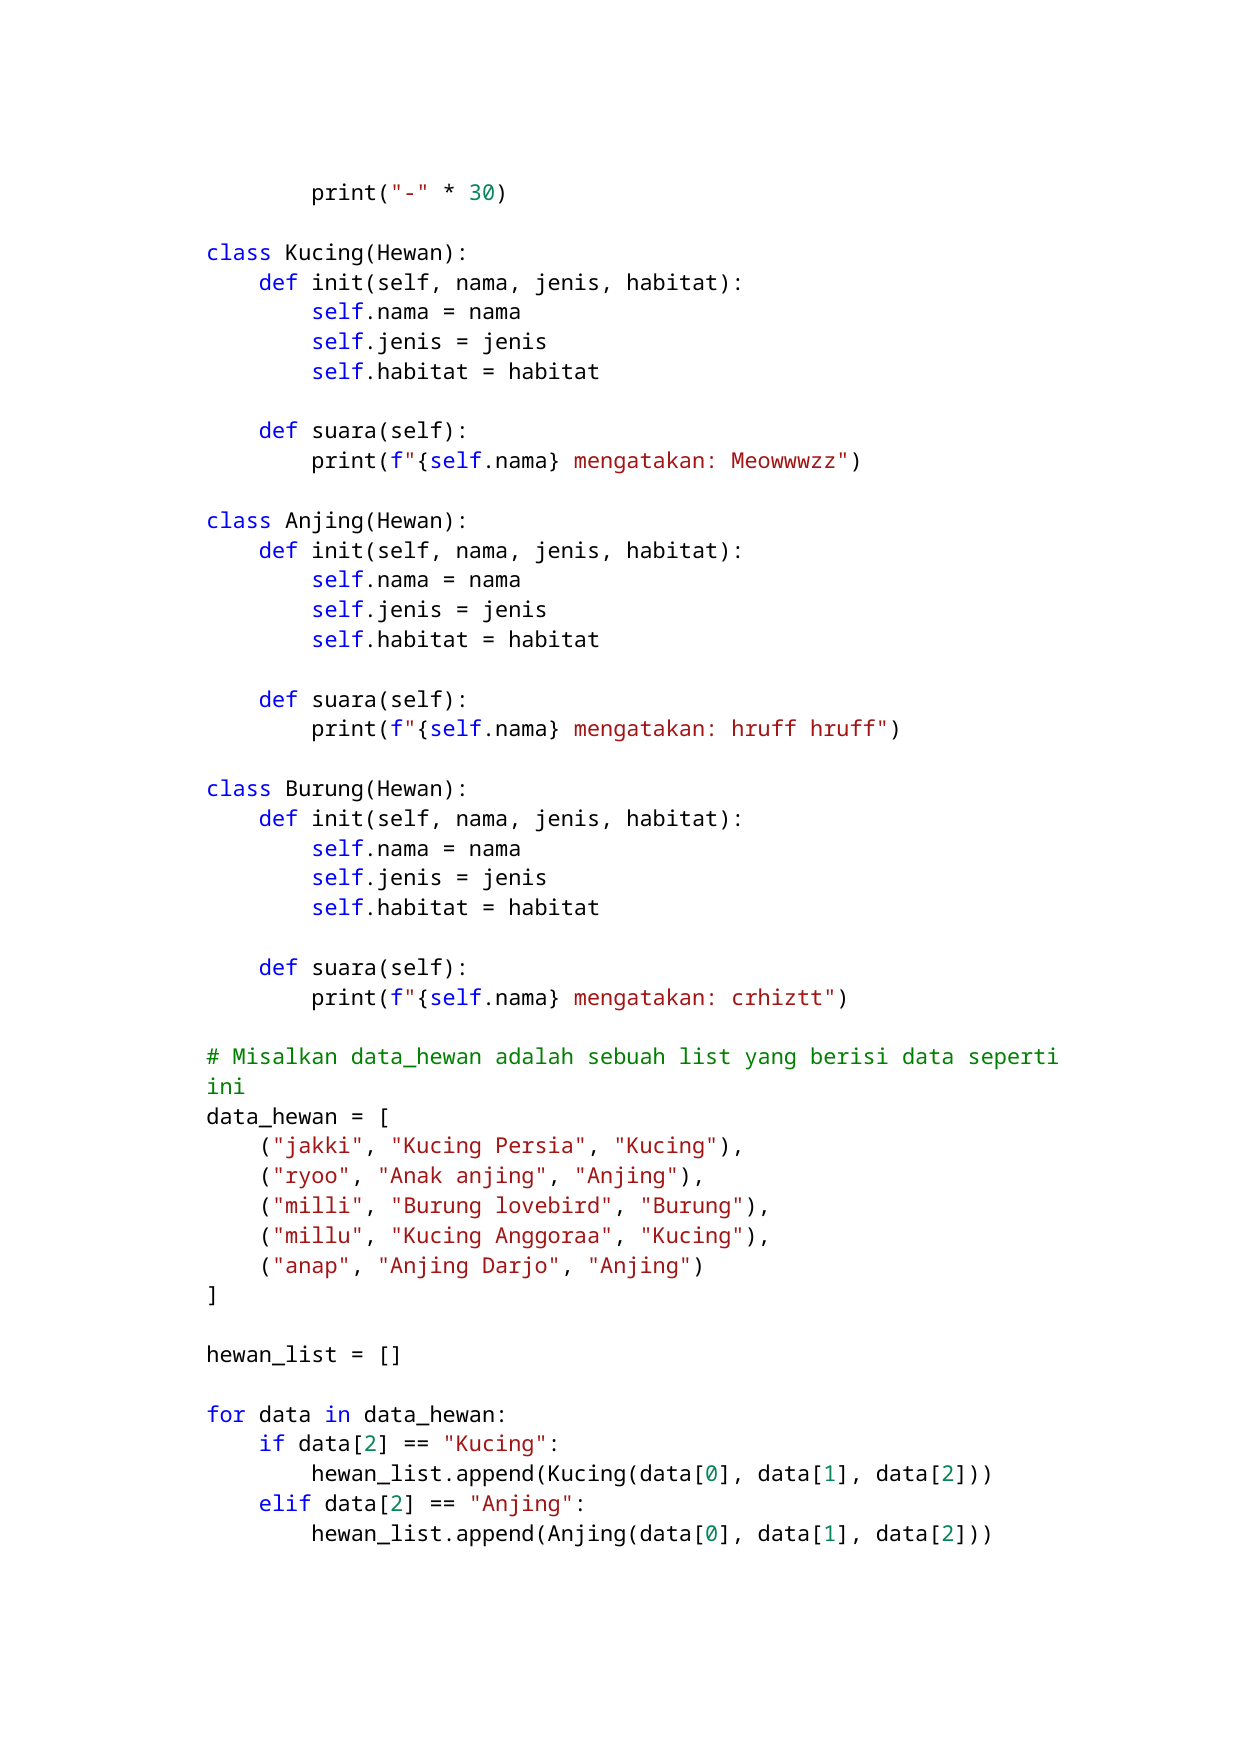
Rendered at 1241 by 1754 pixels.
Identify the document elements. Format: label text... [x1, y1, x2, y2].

text ("jakki", "Kucing Persia", "Kucing"), [206, 1131, 1063, 1160]
text for data in data_hewan: [206, 1399, 1063, 1428]
text print(f"{self.nama} mengatakan: crhiztt") [206, 982, 1063, 1011]
text data_hewan = [ [206, 1101, 1063, 1131]
text def init(self, nama, jenis, habitat): [206, 803, 1063, 833]
text ("millu", "Kucing Anggoraa", "Kucing"), [206, 1220, 1063, 1250]
text if data[2] == "Kucing": [206, 1428, 1063, 1458]
text def suara(self): [206, 416, 1063, 445]
text ("anap", "Anjing Darjo", "Anjing") [206, 1250, 1063, 1279]
text # Misalkan data_hewan adalah sebuah list yang berisi data seperti ini [206, 1041, 1063, 1101]
text class Burung(Hewan): [206, 773, 1063, 803]
text self.jenis = jenis [206, 862, 1063, 892]
text def init(self, nama, jenis, habitat): [206, 267, 1063, 296]
text def suara(self): [206, 952, 1063, 982]
text self.habitat = habitat [206, 624, 1063, 654]
text self.jenis = jenis [206, 326, 1063, 356]
text self.nama = nama [206, 296, 1063, 326]
text self.jenis = jenis [206, 594, 1063, 624]
text print("-" * 30) [206, 177, 1063, 207]
text ("ryoo", "Anak anjing", "Anjing"), [206, 1160, 1063, 1190]
text self.nama = nama [206, 833, 1063, 862]
text hewan_list.append(Anjing(data[0], data[1], data[2])) [206, 1518, 1063, 1548]
text hewan_list = [] [206, 1339, 1063, 1369]
text self.nama = nama [206, 564, 1063, 594]
text print(f"{self.nama} mengatakan: Meowwwzz") [206, 445, 1063, 475]
text ] [206, 1279, 1063, 1309]
text hewan_list.append(Kucing(data[0], data[1], data[2])) [206, 1458, 1063, 1488]
text elif data[2] == "Anjing": [206, 1488, 1063, 1518]
text print(f"{self.nama} mengatakan: hruff hruff") [206, 713, 1063, 743]
text class Kucing(Hewan): [206, 237, 1063, 267]
text ("milli", "Burung lovebird", "Burung"), [206, 1190, 1063, 1220]
text def suara(self): [206, 684, 1063, 713]
text self.habitat = habitat [206, 892, 1063, 922]
text def init(self, nama, jenis, habitat): [206, 535, 1063, 564]
text class Anjing(Hewan): [206, 505, 1063, 535]
text self.habitat = habitat [206, 356, 1063, 386]
